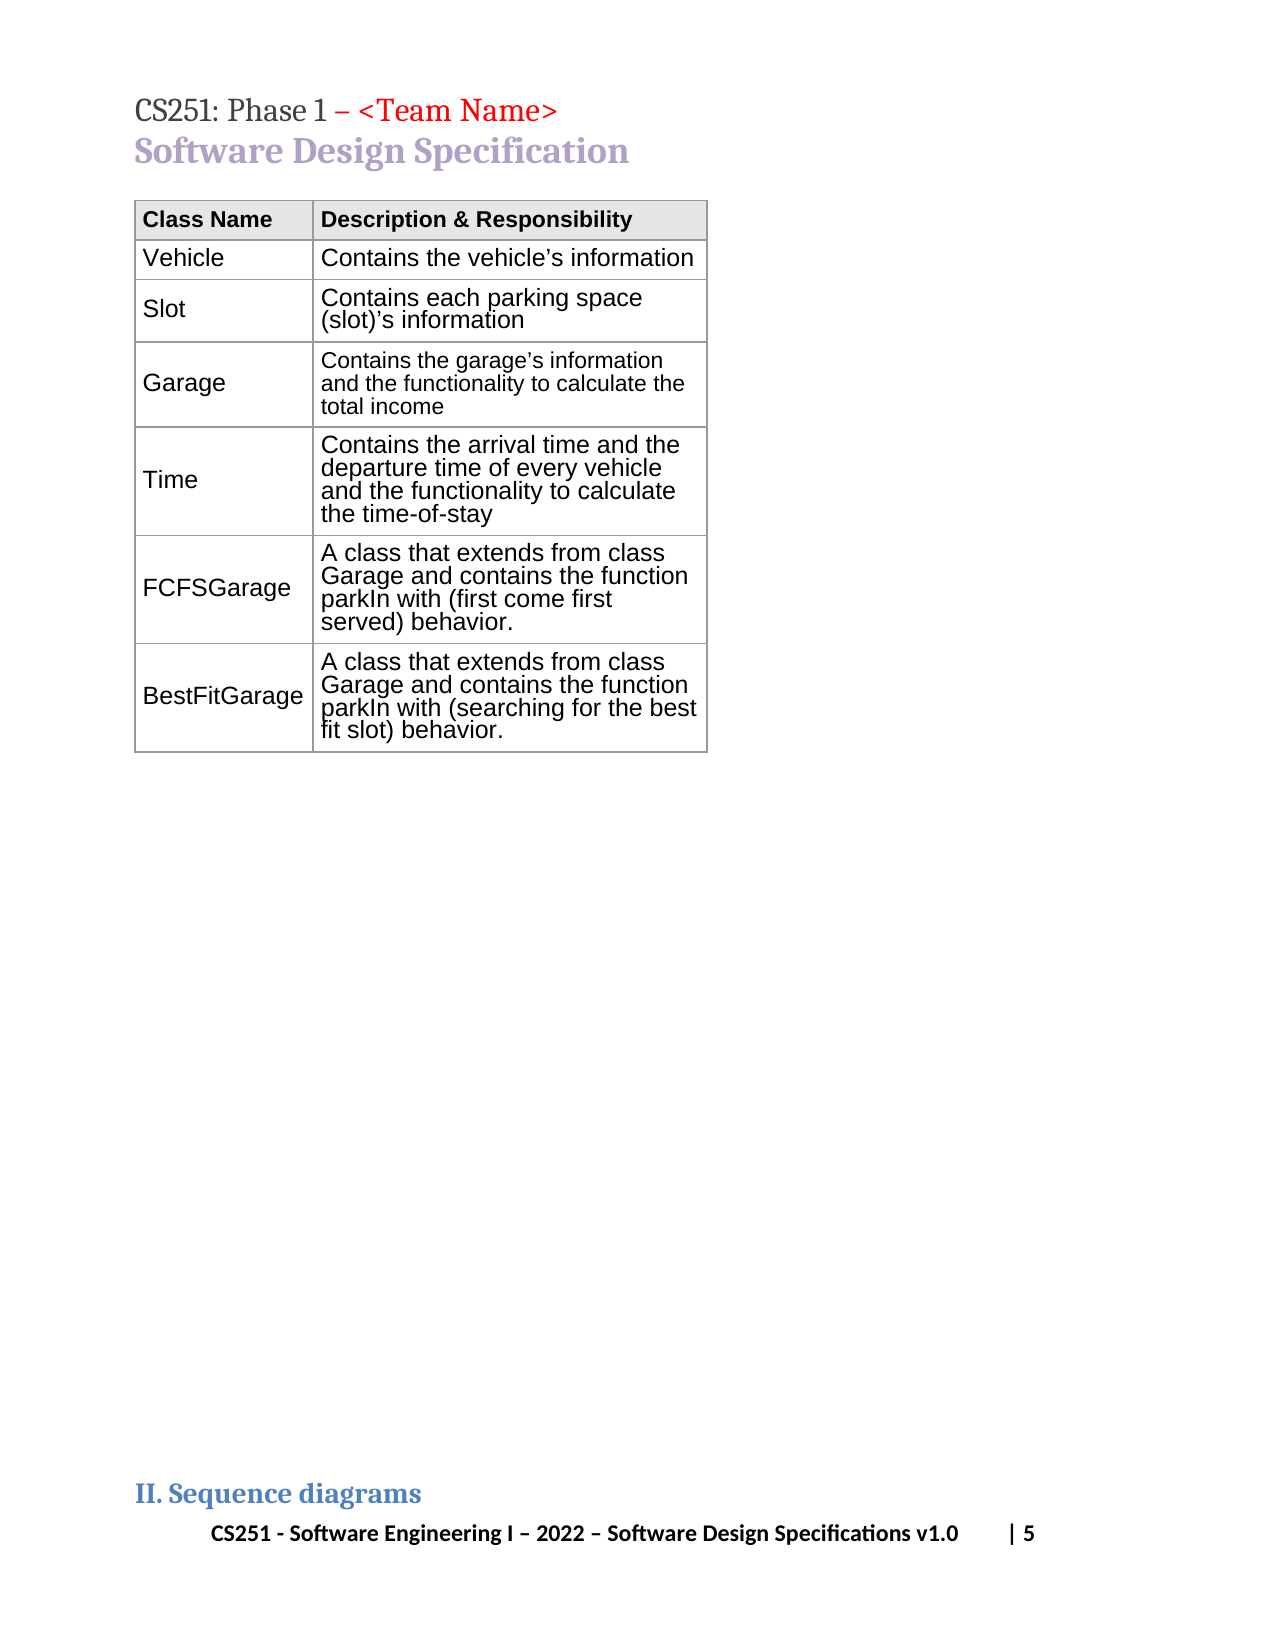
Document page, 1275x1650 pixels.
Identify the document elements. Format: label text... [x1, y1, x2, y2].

table_cell A class that extends from class Garage and contains the function parkIn with (first come first served) behavior. [314, 536, 706, 643]
table_cell FCFSGarage [136, 536, 312, 643]
table_cell A class that extends from class Garage and contains the function parkIn with (searching for the best fit slot) behavior. [314, 644, 706, 751]
table_cell Contains the vehicle’s information [314, 241, 706, 278]
table_cell Contains each parking space (slot)’s information [314, 280, 706, 341]
subtitle II. Sequence diagrams [135, 1478, 1140, 1511]
table_cell Contains the arrival time and the departure time of every vehicle and the functionality to calculate the time-of-stay [314, 428, 706, 534]
table_cell Time [136, 428, 312, 534]
table_cell Slot [136, 280, 312, 341]
table_cell Vehicle [136, 241, 312, 278]
table_cell Contains the garage’s information and the functionality to calculate the total income [314, 343, 706, 426]
table_cell BestFitGarage [136, 644, 312, 751]
table_header Description & Responsibility [314, 201, 706, 239]
table_cell Garage [136, 343, 312, 426]
table_header Class Name [136, 201, 312, 239]
